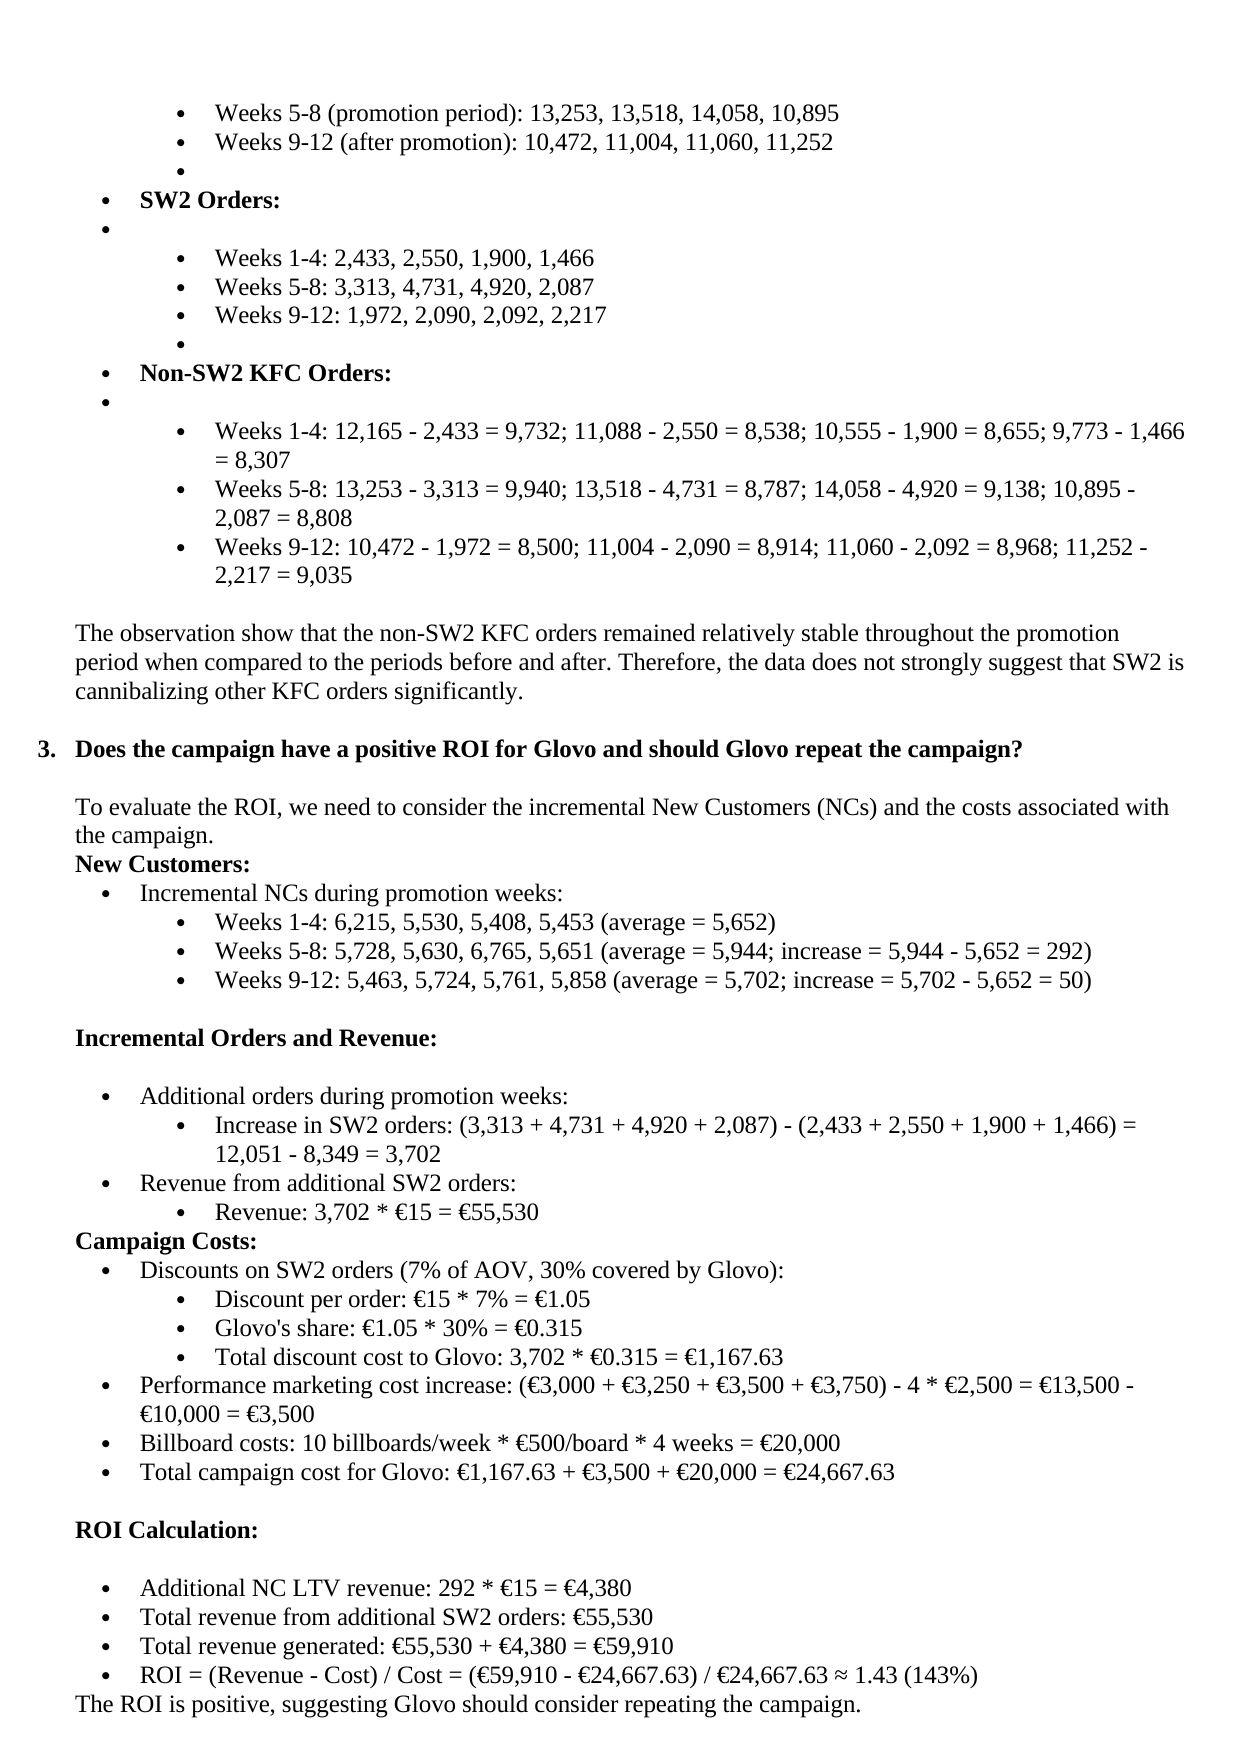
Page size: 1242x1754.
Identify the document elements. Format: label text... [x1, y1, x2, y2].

text ROI Calculation: [75, 1515, 1185, 1544]
list Weeks 9-12: 5,463, 5,724, 5,761, 5,858 (average = 5,702; increase = 5,702 - 5,652 = 50) [177, 965, 1185, 994]
list Total campaign cost for Glovo: €1,167.63 + €3,500 + €20,000 = €24,667.63 [102, 1457, 1185, 1486]
list Billboard costs: 10 billboards/week * €500/board * 4 weeks = €20,000 [102, 1428, 1185, 1457]
list Weeks 1-4: 6,215, 5,530, 5,408, 5,453 (average = 5,652) [177, 907, 1185, 936]
list Glovo's share: €1.05 * 30% = €0.315 [177, 1313, 1185, 1341]
list Weeks 5-8: 3,313, 4,731, 4,920, 2,087 [177, 272, 1185, 300]
list Non-SW2 KFC Orders: [102, 358, 1185, 387]
list Total discount cost to Glovo: 3,702 * €0.315 = €1,167.63 [177, 1342, 1185, 1370]
list Weeks 9-12 (after promotion): 10,472, 11,004, 11,060, 11,252 [177, 127, 1185, 156]
list Does the campaign have a positive ROI for Glovo and should Glovo repeat the campaign? [37, 734, 1185, 763]
list Weeks 1-4: 2,433, 2,550, 1,900, 1,466 [177, 243, 1185, 271]
list Revenue: 3,702 * €15 = €55,530 [177, 1197, 1185, 1226]
list Additional NC LTV revenue: 292 * €15 = €4,380 [102, 1573, 1185, 1602]
list Total revenue generated: €55,530 + €4,380 = €59,910 [102, 1631, 1185, 1660]
list Discount per order: €15 * 7% = €1.05 [177, 1284, 1185, 1312]
text Incremental Orders and Revenue: [75, 1023, 1185, 1052]
text The ROI is positive, suggesting Glovo should consider repeating the campaign. [75, 1689, 1185, 1718]
list Weeks 5-8: 5,728, 5,630, 6,765, 5,651 (average = 5,944; increase = 5,944 - 5,652 = 292) [177, 936, 1185, 965]
list Increase in SW2 orders: (3,313 + 4,731 + 4,920 + 2,087) - (2,433 + 2,550 + 1,900 + 1,466) = 12,051 - 8,349 = 3,702 [177, 1110, 1185, 1168]
list Weeks 1-4: 12,165 - 2,433 = 9,732; 11,088 - 2,550 = 8,538; 10,555 - 1,900 = 8,655; 9,773 - 1,466 = 8,307 [177, 416, 1185, 474]
text To evaluate the ROI, we need to consider the incremental New Customers (NCs) and the costs associated with the campaign. [75, 792, 1185, 849]
text New Customers: [75, 849, 1185, 878]
list ROI = (Revenue - Cost) / Cost = (€59,910 - €24,667.63) / €24,667.63 ≈ 1.43 (143%) [102, 1660, 1185, 1689]
list Weeks 5-8 (promotion period): 13,253, 13,518, 14,058, 10,895 [177, 98, 1185, 127]
list Discounts on SW2 orders (7% of AOV, 30% covered by Glovo): [102, 1255, 1185, 1283]
list SW2 Orders: [102, 185, 1185, 213]
list Incremental NCs during promotion weeks: [102, 878, 1185, 907]
list Weeks 5-8: 13,253 - 3,313 = 9,940; 13,518 - 4,731 = 8,787; 14,058 - 4,920 = 9,138; 10,895 - 2,087 = 8,808 [177, 474, 1185, 532]
text The observation show that the non-SW2 KFC orders remained relatively stable throughout the promotion period when compared to the periods before and after. Therefore, the data does not strongly suggest that SW2 is cannibalizing other KFC orders significantly. [75, 618, 1185, 705]
list Revenue from additional SW2 orders: [102, 1168, 1185, 1197]
list Weeks 9-12: 10,472 - 1,972 = 8,500; 11,004 - 2,090 = 8,914; 11,060 - 2,092 = 8,968; 11,252 - 2,217 = 9,035 [177, 532, 1185, 589]
list Total revenue from additional SW2 orders: €55,530 [102, 1602, 1185, 1631]
list Weeks 9-12: 1,972, 2,090, 2,092, 2,217 [177, 301, 1185, 329]
list Performance marketing cost increase: (€3,000 + €3,250 + €3,500 + €3,750) - 4 * €2,500 = €13,500 - €10,000 = €3,500 [102, 1371, 1185, 1428]
text Campaign Costs: [75, 1226, 1185, 1254]
list Additional orders during promotion weeks: [102, 1081, 1185, 1110]
